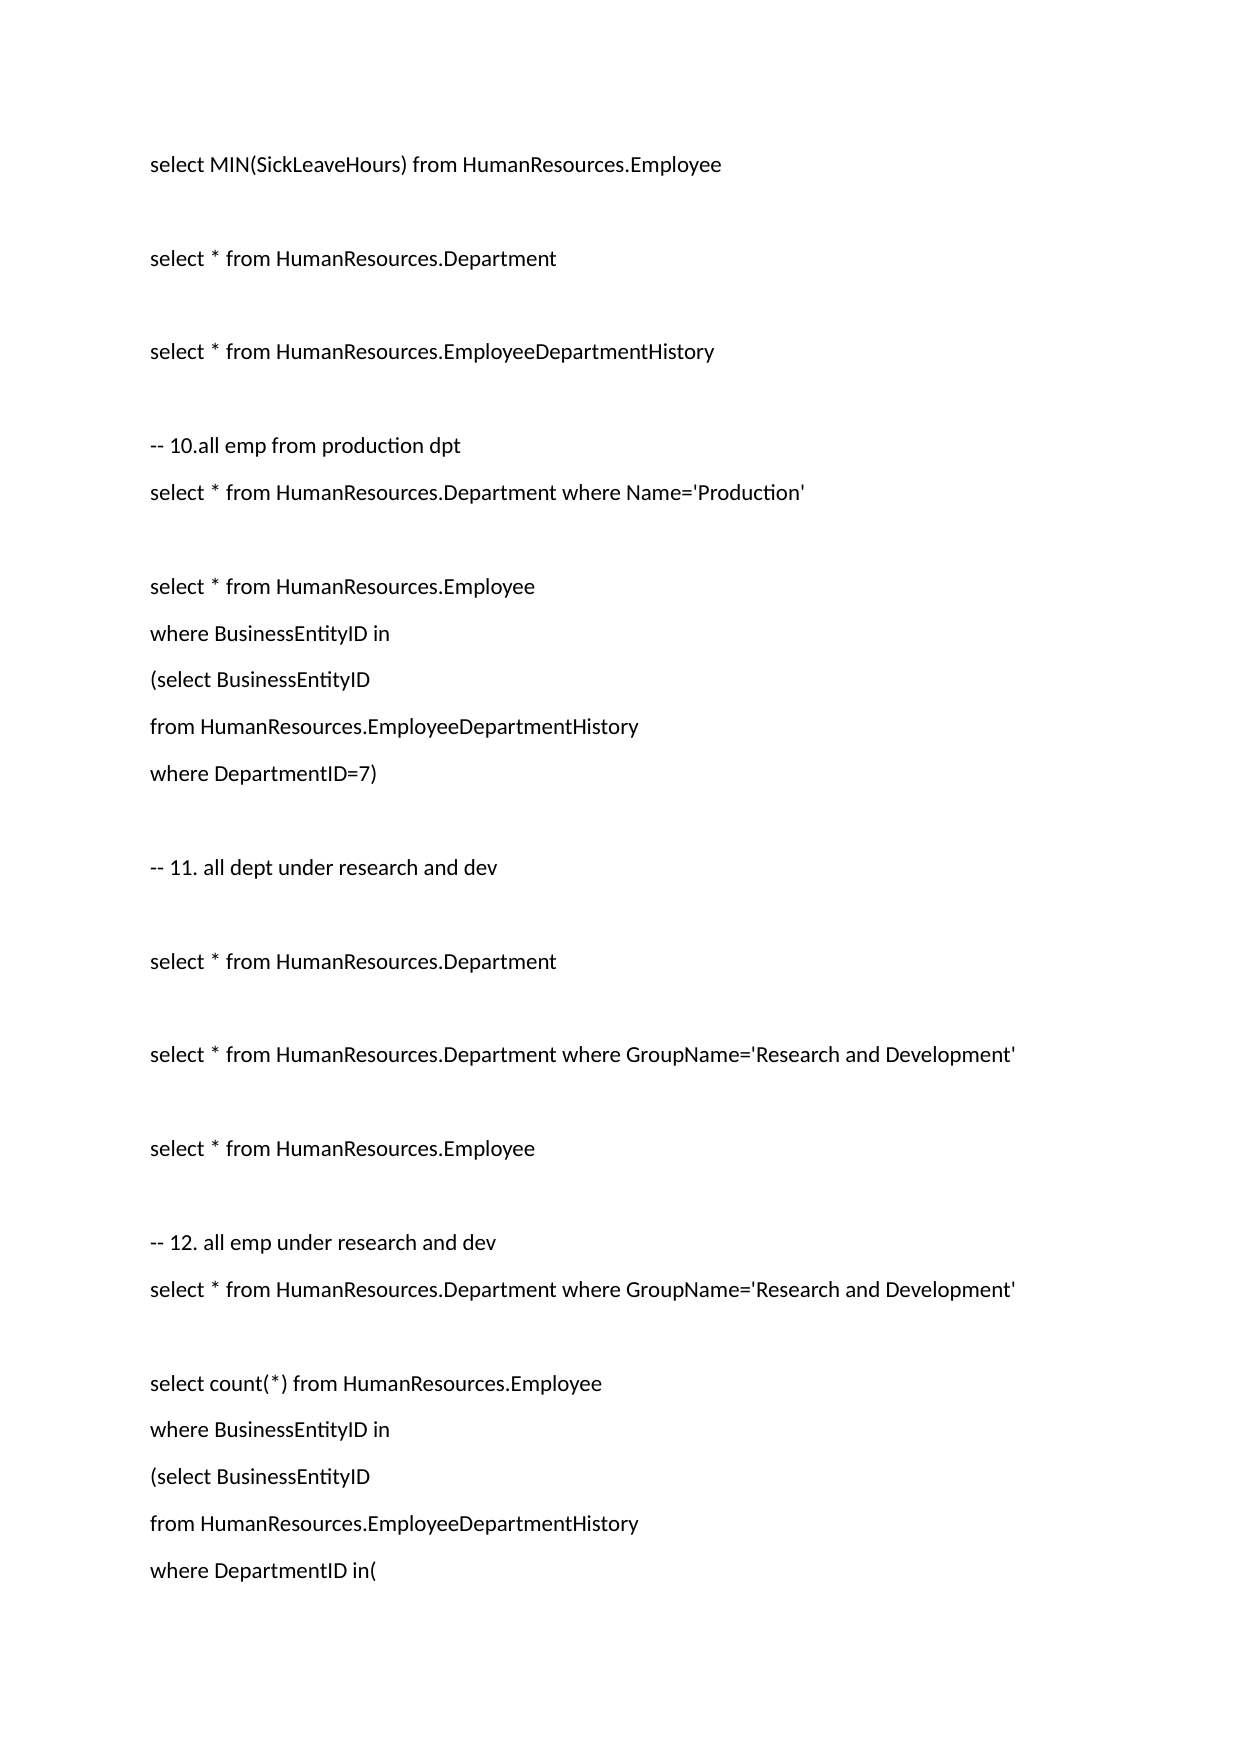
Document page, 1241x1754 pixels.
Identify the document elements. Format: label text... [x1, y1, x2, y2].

text where BusinessEntityID in [150, 619, 1090, 647]
text (select BusinessEntityID [150, 666, 1090, 694]
text select * from HumanResources.Employee [150, 1134, 1090, 1162]
text where DepartmentID=7) [150, 759, 1090, 787]
text select * from HumanResources.Employee [150, 572, 1090, 600]
text select count(*) from HumanResources.Employee [150, 1369, 1090, 1397]
text from HumanResources.EmployeeDepartmentHistory [150, 712, 1090, 741]
text where DepartmentID in( [150, 1556, 1090, 1584]
text -- 11. all dept under research and dev [150, 853, 1090, 881]
text select * from HumanResources.EmployeeDepartmentHistory [150, 337, 1090, 366]
text select * from HumanResources.Department [150, 244, 1090, 272]
text -- 10.all emp from production dpt [150, 431, 1090, 459]
text select * from HumanResources.Department where GroupName='Research and Development' [150, 1275, 1090, 1303]
text (select BusinessEntityID [150, 1462, 1090, 1491]
text where BusinessEntityID in [150, 1416, 1090, 1444]
text select * from HumanResources.Department where Name='Production' [150, 478, 1090, 506]
text select MIN(SickLeaveHours) from HumanResources.Employee [150, 150, 1090, 178]
text -- 12. all emp under research and dev [150, 1228, 1090, 1256]
text select * from HumanResources.Department where GroupName='Research and Development' [150, 1041, 1090, 1069]
text from HumanResources.EmployeeDepartmentHistory [150, 1509, 1090, 1537]
text select * from HumanResources.Department [150, 947, 1090, 975]
